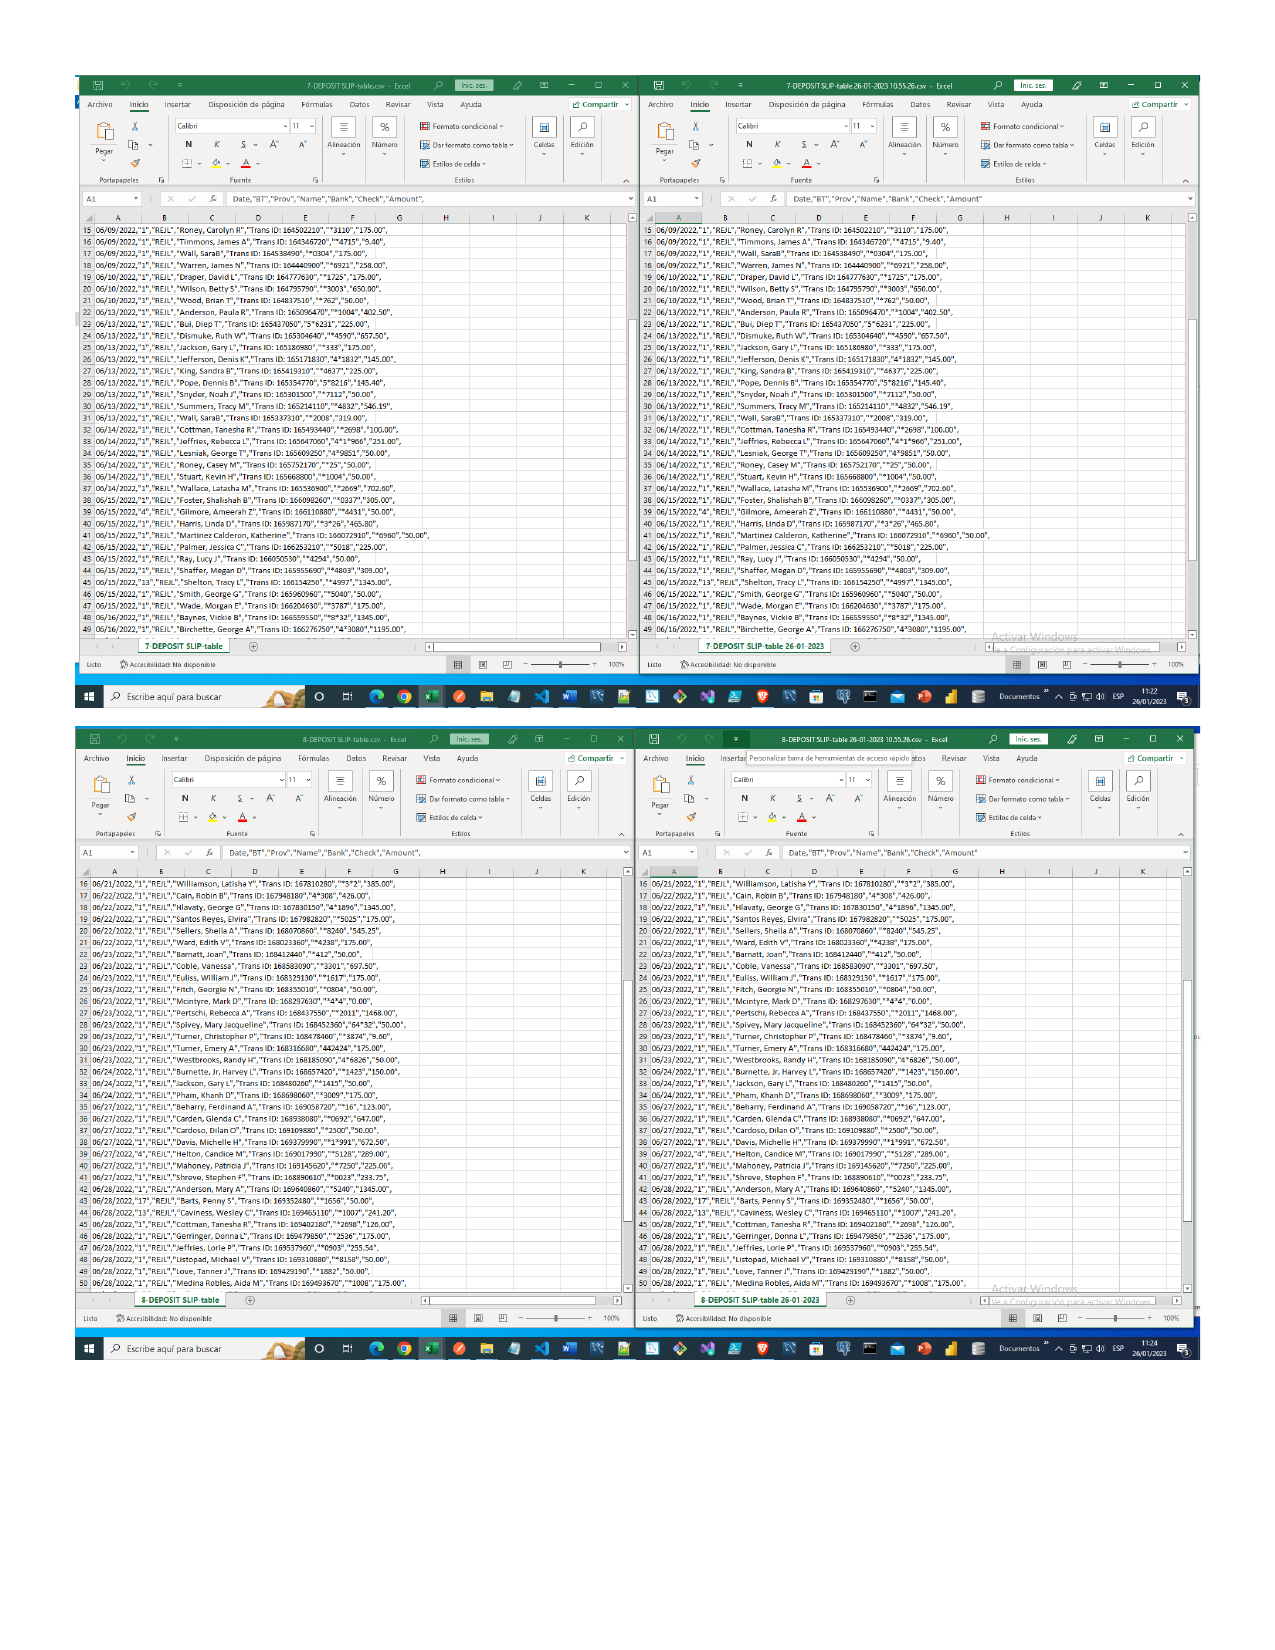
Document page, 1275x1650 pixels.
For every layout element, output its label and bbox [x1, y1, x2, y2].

picture [75, 726, 1200, 1360]
picture [75, 75, 1200, 708]
